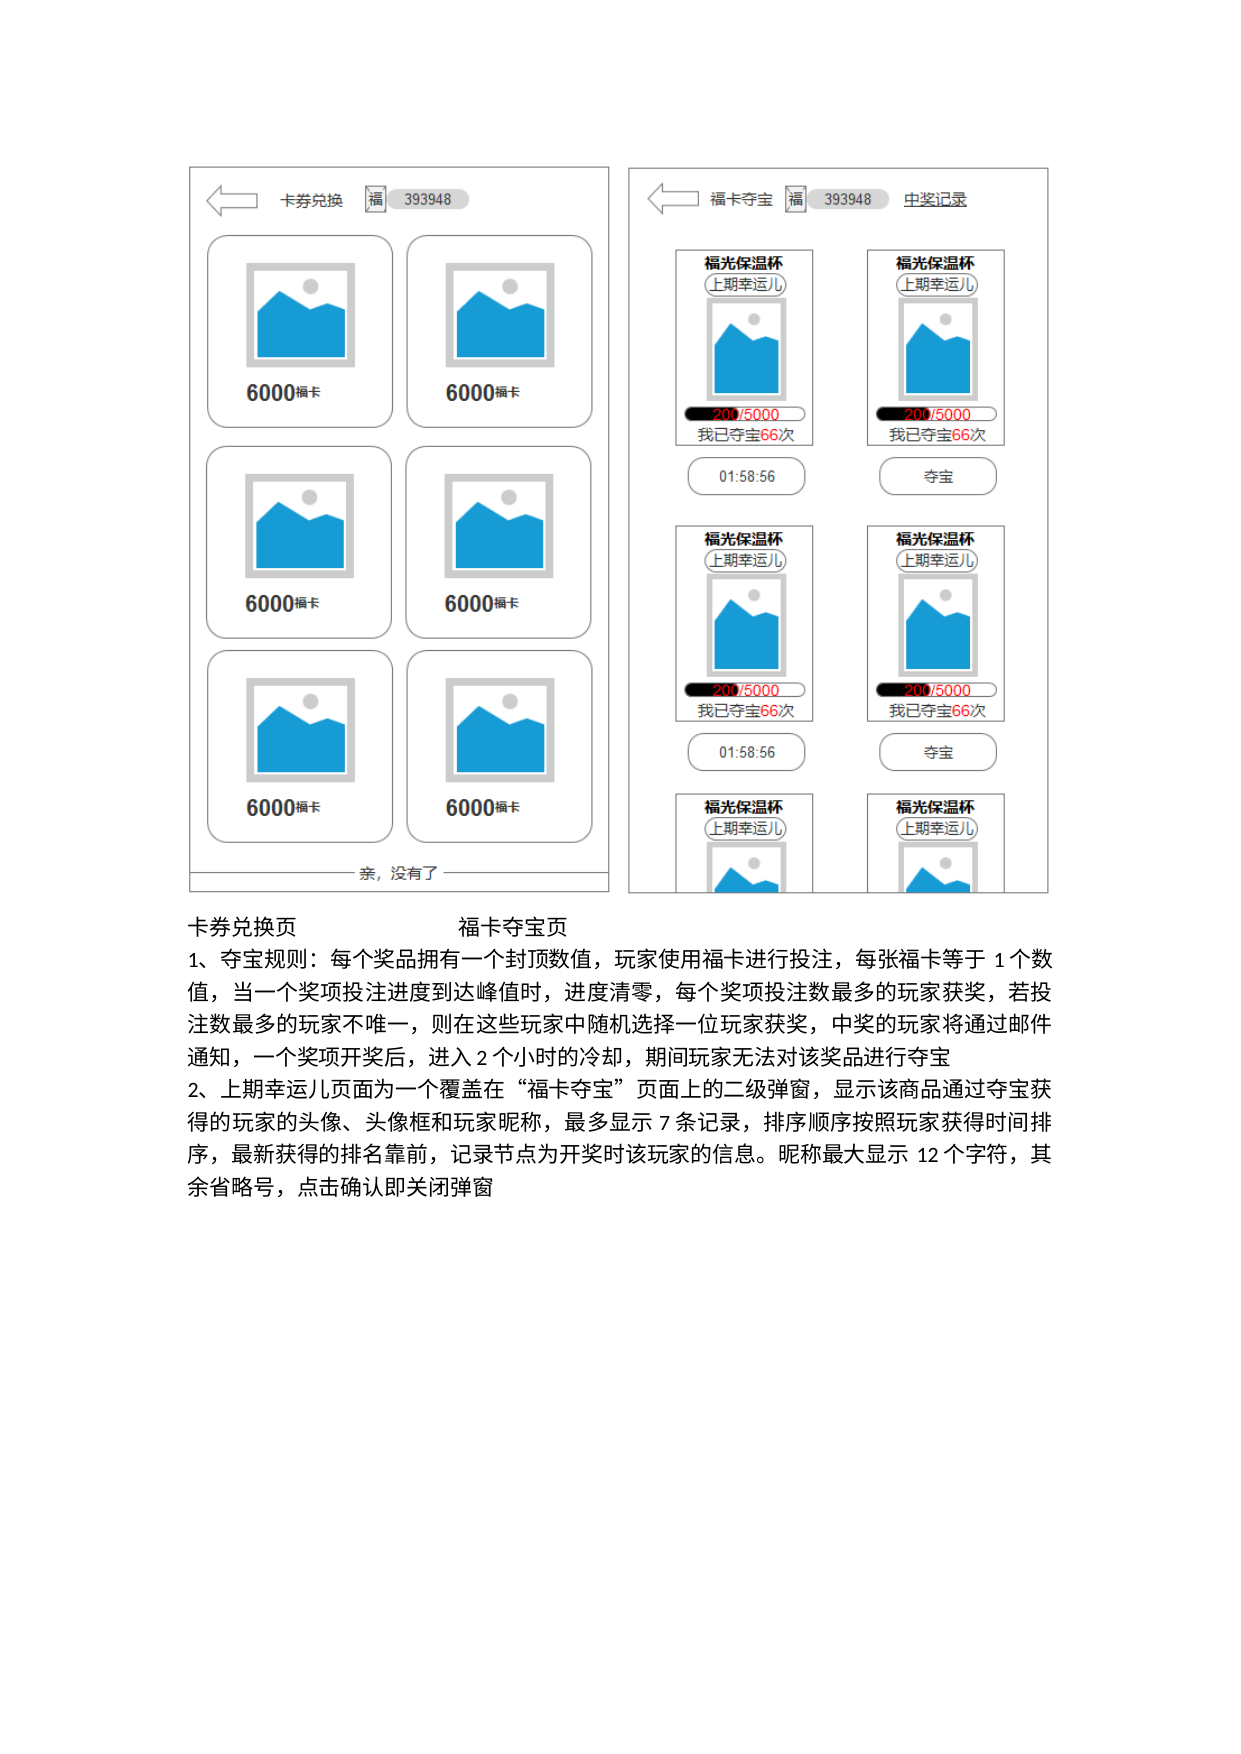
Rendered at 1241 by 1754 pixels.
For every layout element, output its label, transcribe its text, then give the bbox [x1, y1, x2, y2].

picture [187, 162, 1053, 899]
list 夺宝规则：每个奖品拥有一个封顶数值，玩家使用福卡进行投注，每张福卡等于1个数值，当一个奖项投注进度到达峰值时，进度清零，每个奖项投注数最多的玩家获奖，若投注数最多的玩家不唯一，则在这些玩家中随机选择一位玩家获奖，中奖的玩家将通过邮件通知，一个奖项开奖后，进入2个小时的冷却，期间玩家无法对该奖品进行夺宝 [187, 942, 1053, 1072]
list 卡券兑换页 福卡夺宝页 [187, 899, 1053, 942]
list 上期幸运儿页面为一个覆盖在“福卡夺宝”页面上的二级弹窗，显示该商品通过夺宝获得的玩家的头像、头像框和玩家昵称，最多显示7条记录，排序顺序按照玩家获得时间排序，最新获得的排名靠前，记录节点为开奖时该玩家的信息。昵称最大显示12个字符，其余省略号，点击确认即关闭弹窗 [187, 1072, 1053, 1202]
